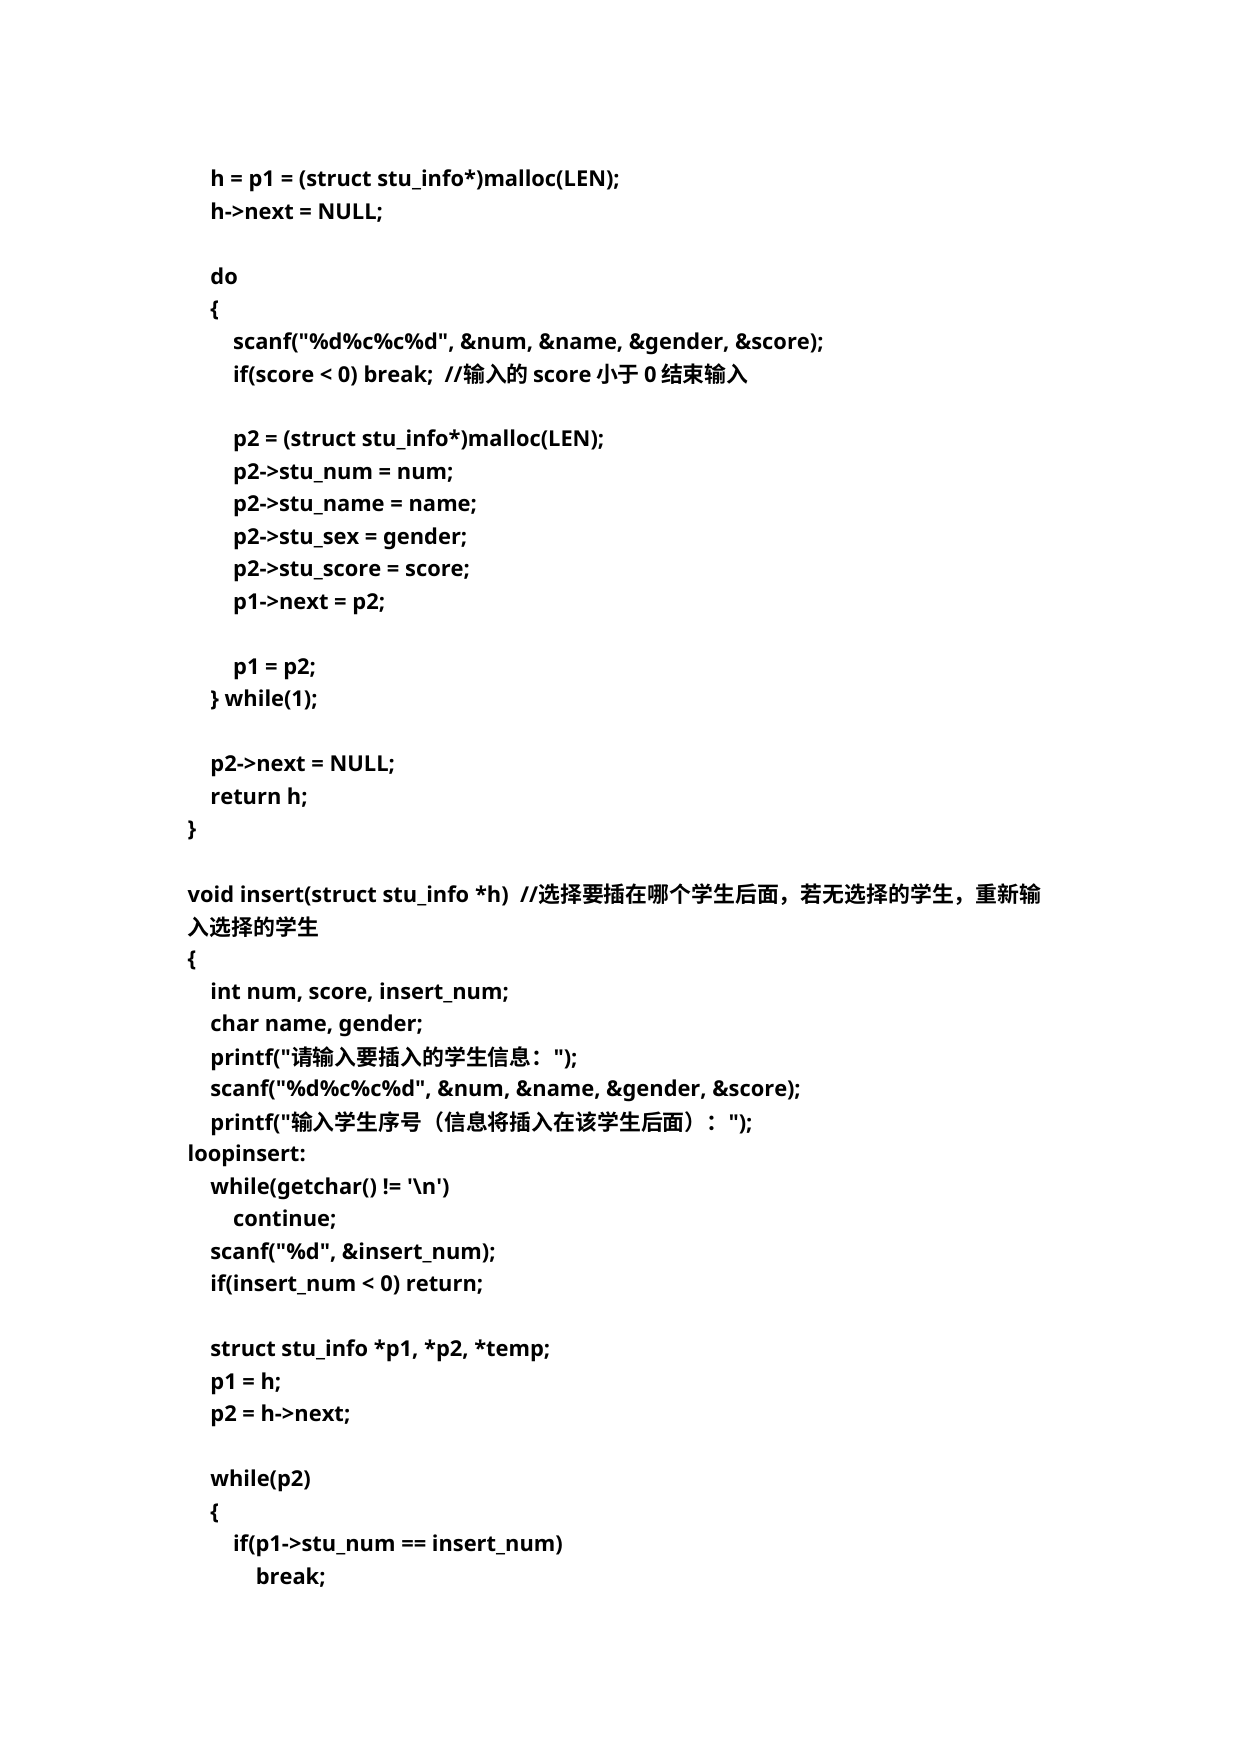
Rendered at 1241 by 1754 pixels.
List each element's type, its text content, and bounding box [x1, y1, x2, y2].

text p2->stu_score = score; [187, 552, 1053, 584]
text p2->next = NULL; [187, 747, 1053, 779]
text break; [187, 1559, 1053, 1592]
text while(p2) [187, 1462, 1053, 1494]
text p2->stu_num = num; [187, 454, 1053, 487]
text scanf("%d%c%c%d", &num, &name, &gender, &score); [187, 1072, 1053, 1104]
text { [187, 1494, 1053, 1527]
text struct stu_info *p1, *p2, *temp; [187, 1332, 1053, 1364]
text int num, score, insert_num; [187, 974, 1053, 1007]
text } [187, 812, 1053, 844]
text while(getchar() != '\n') [187, 1169, 1053, 1202]
text continue; [187, 1202, 1053, 1234]
text p2->stu_sex = gender; [187, 519, 1053, 552]
text do [187, 259, 1053, 292]
text h->next = NULL; [187, 194, 1053, 227]
text p1 = p2; [187, 649, 1053, 682]
text p1->next = p2; [187, 584, 1053, 617]
text char name, gender; [187, 1007, 1053, 1039]
text printf("请输入要插入的学生信息："); [187, 1039, 1053, 1072]
text printf("输入学生序号（信息将插入在该学生后面）："); [187, 1104, 1053, 1137]
text if(p1->stu_num == insert_num) [187, 1527, 1053, 1559]
text p2->stu_name = name; [187, 487, 1053, 519]
text } while(1); [187, 682, 1053, 714]
text if(score < 0) break; //输入的score小于0结束输入 [187, 357, 1053, 389]
text loopinsert: [187, 1137, 1053, 1169]
text h = p1 = (struct stu_info*)malloc(LEN); [187, 162, 1053, 194]
text return h; [187, 779, 1053, 812]
text p2 = (struct stu_info*)malloc(LEN); [187, 422, 1053, 454]
text { [187, 942, 1053, 974]
text scanf("%d%c%c%d", &num, &name, &gender, &score); [187, 324, 1053, 357]
text scanf("%d", &insert_num); [187, 1234, 1053, 1267]
text void insert(struct stu_info *h) //选择要插在哪个学生后面，若无选择的学生，重新输入选择的学生 [187, 877, 1053, 942]
text { [187, 292, 1053, 324]
text p1 = h; [187, 1364, 1053, 1397]
text p2 = h->next; [187, 1397, 1053, 1429]
text if(insert_num < 0) return; [187, 1267, 1053, 1299]
